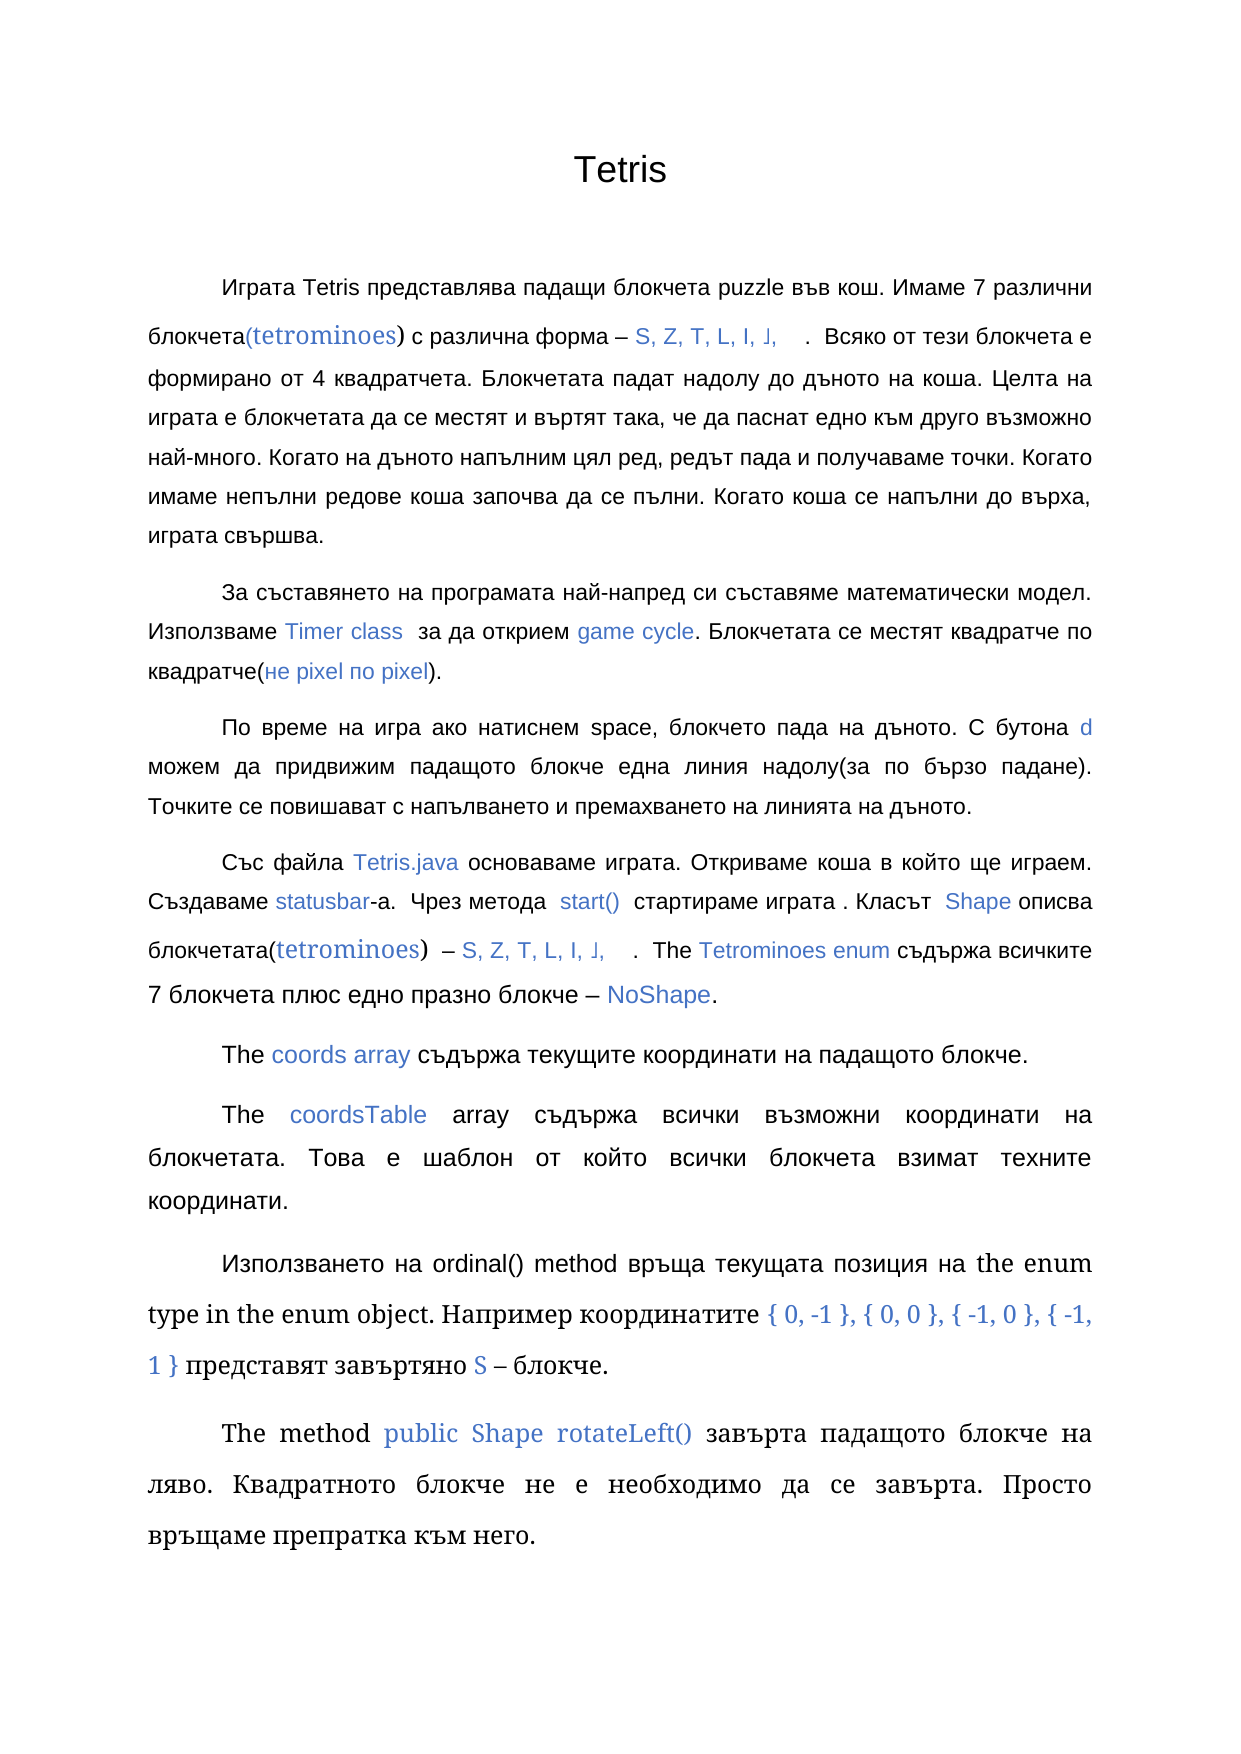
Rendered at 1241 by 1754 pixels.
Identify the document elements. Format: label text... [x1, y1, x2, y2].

text За съставянето на програмата най-напред си съставяме математически модел. Използваме Timer class за да открием game cycle. Блокчетата се местят квадратче по квадратче(не pixel по pixel). [148, 579, 1093, 684]
text Tetris [148, 148, 1093, 191]
text Със файла Tetris.java основаваме играта. Откриваме коша в който ще играем. Създаваме statusbar-а. Чрез метода start() стартираме играта . Класът Shape описва блокчетата(tetrominoes) – S, Z, T, L, I, ˩, ͏ . The Tetrominoes enum съдържа всичките 7 блокчета плюс едно празно блокче – NoShape. [148, 849, 1093, 1009]
text Използването на ordinal() method връща текущата позиция на the enum type in the enum object. Например координатите { 0, -1 }, { 0, 0 }, { -1, 0 }, { -1, 1 } представят завъртяно S – блокче. [148, 1246, 1093, 1382]
text The method public Shape rotateLeft() завърта падащото блокче на ляво. Квадратното блокче не е необходимо да се завърта. Просто връщаме препратка към него. [148, 1416, 1093, 1552]
text Играта Tetris представлява падащи блокчета puzzle във кош. Имаме 7 различни блокчета(tetrominoes) с различна форма – S, Z, T, L, I, ˩, ͏ . Всяко от тези блокчета е формирано от 4 квадратчета. Блокчетата падат надолу до дъното на коша. Целта на играта е блокчетата да се местят и въртят така, че да паснат едно към друго възможно най-много. Когато на дъното напълним цял ред, редът пада и получаваме точки. Когато имаме непълни редове коша започва да се пълни. Когато коша се напълни до върха, играта свършва. [148, 274, 1093, 549]
text The coordsTable array съдържа всички възможни координати на блокчетата. Това е шаблон от който всички блокчета взимат техните координати. [148, 1100, 1093, 1215]
text The coоrds array съдържа текущите координати на падащото блокче. [148, 1040, 1093, 1069]
text По време на игра ако натиснем space, блокчето пада на дъното. С бутона d можем да придвижим падащото блокче една линия надолу(за по бързо падане). Точките се повишават с напълването и премахването на линията на дъното. [148, 714, 1093, 819]
